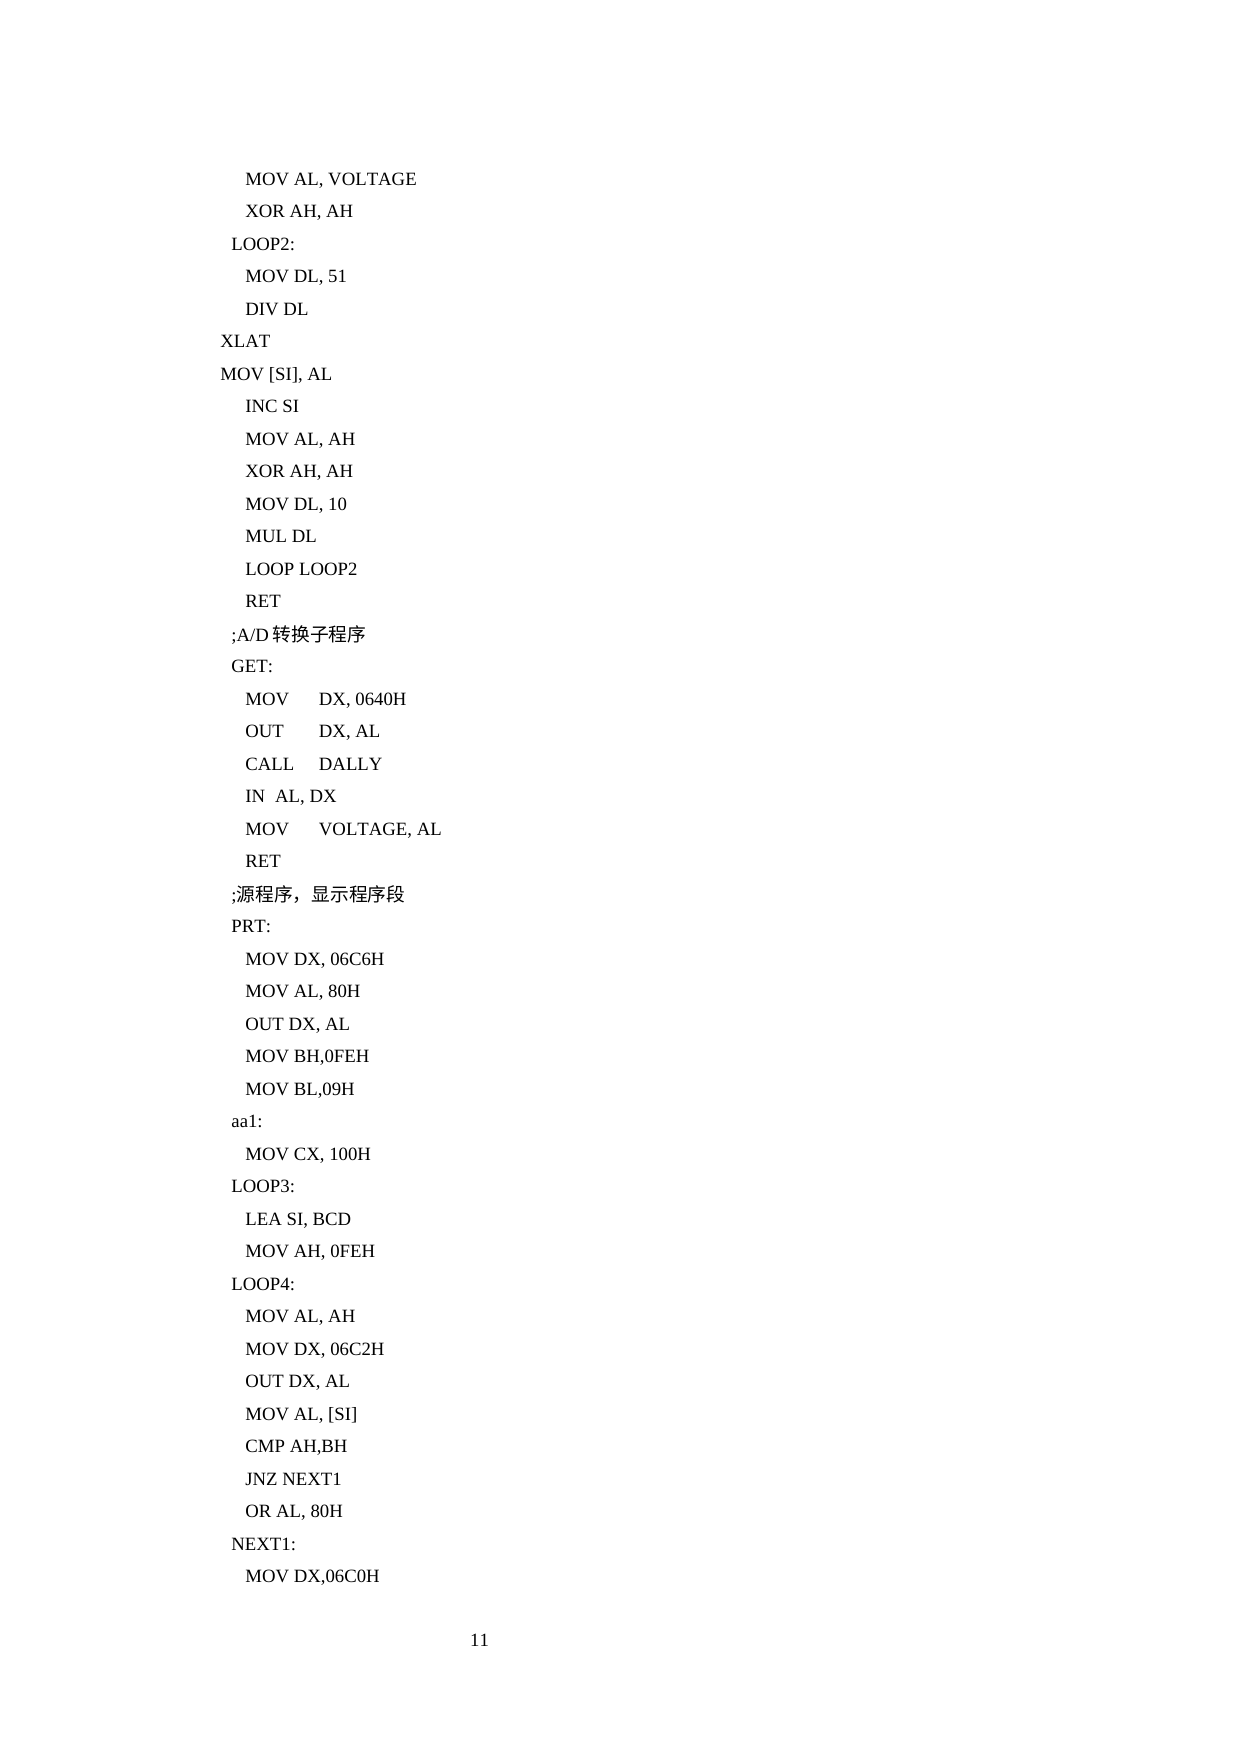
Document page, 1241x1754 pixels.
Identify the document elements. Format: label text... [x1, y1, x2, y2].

text aa1: [187, 1104, 1053, 1137]
text MOV AL, 80H [187, 974, 1053, 1007]
text LOOP2: [187, 227, 1053, 259]
text OUT DX, AL [187, 714, 1053, 747]
text XOR AH, AH [187, 454, 1053, 487]
text LOOP3: [187, 1169, 1053, 1202]
text OR AL, 80H [187, 1494, 1053, 1527]
text LOOP4: [187, 1267, 1053, 1299]
text PRT: [187, 909, 1053, 942]
text ;A/D转换子程序 [187, 617, 1053, 649]
text XOR AH, AH [187, 194, 1053, 227]
text OUT DX, AL [187, 1364, 1053, 1397]
text CALL DALLY [187, 747, 1053, 779]
text RET [187, 844, 1053, 877]
text JNZ NEXT1 [187, 1462, 1053, 1494]
text MOV DX,06C0H [187, 1559, 1053, 1592]
text MOV CX, 100H [187, 1137, 1053, 1169]
text GET: [187, 649, 1053, 682]
text XLAT [187, 324, 1053, 357]
text MOV AL, VOLTAGE [187, 162, 1053, 194]
text INC SI [187, 389, 1053, 422]
text OUT DX, AL [187, 1007, 1053, 1039]
text MOV DL, 10 [187, 487, 1053, 519]
text LEA SI, BCD [187, 1202, 1053, 1234]
text DIV DL [187, 292, 1053, 324]
text MOV DX, 0640H [187, 682, 1053, 714]
text MOV AH, 0FEH [187, 1234, 1053, 1267]
text MOV [SI], AL [187, 357, 1053, 389]
text MOV AL, AH [187, 422, 1053, 454]
text LOOP LOOP2 [187, 552, 1053, 584]
text MOV DL, 51 [187, 259, 1053, 292]
text IN AL, DX [187, 779, 1053, 812]
text NEXT1: [187, 1527, 1053, 1559]
text MOV BH,0FEH [187, 1039, 1053, 1072]
text MOV AL, AH [187, 1299, 1053, 1332]
text MOV DX, 06C2H [187, 1332, 1053, 1364]
text MUL DL [187, 519, 1053, 552]
text RET [187, 584, 1053, 617]
text MOV DX, 06C6H [187, 942, 1053, 974]
text ;源程序，显示程序段 [187, 877, 1053, 909]
text MOV VOLTAGE, AL [187, 812, 1053, 844]
text MOV BL,09H [187, 1072, 1053, 1104]
text CMP AH,BH [187, 1429, 1053, 1462]
text MOV AL, [SI] [187, 1397, 1053, 1429]
